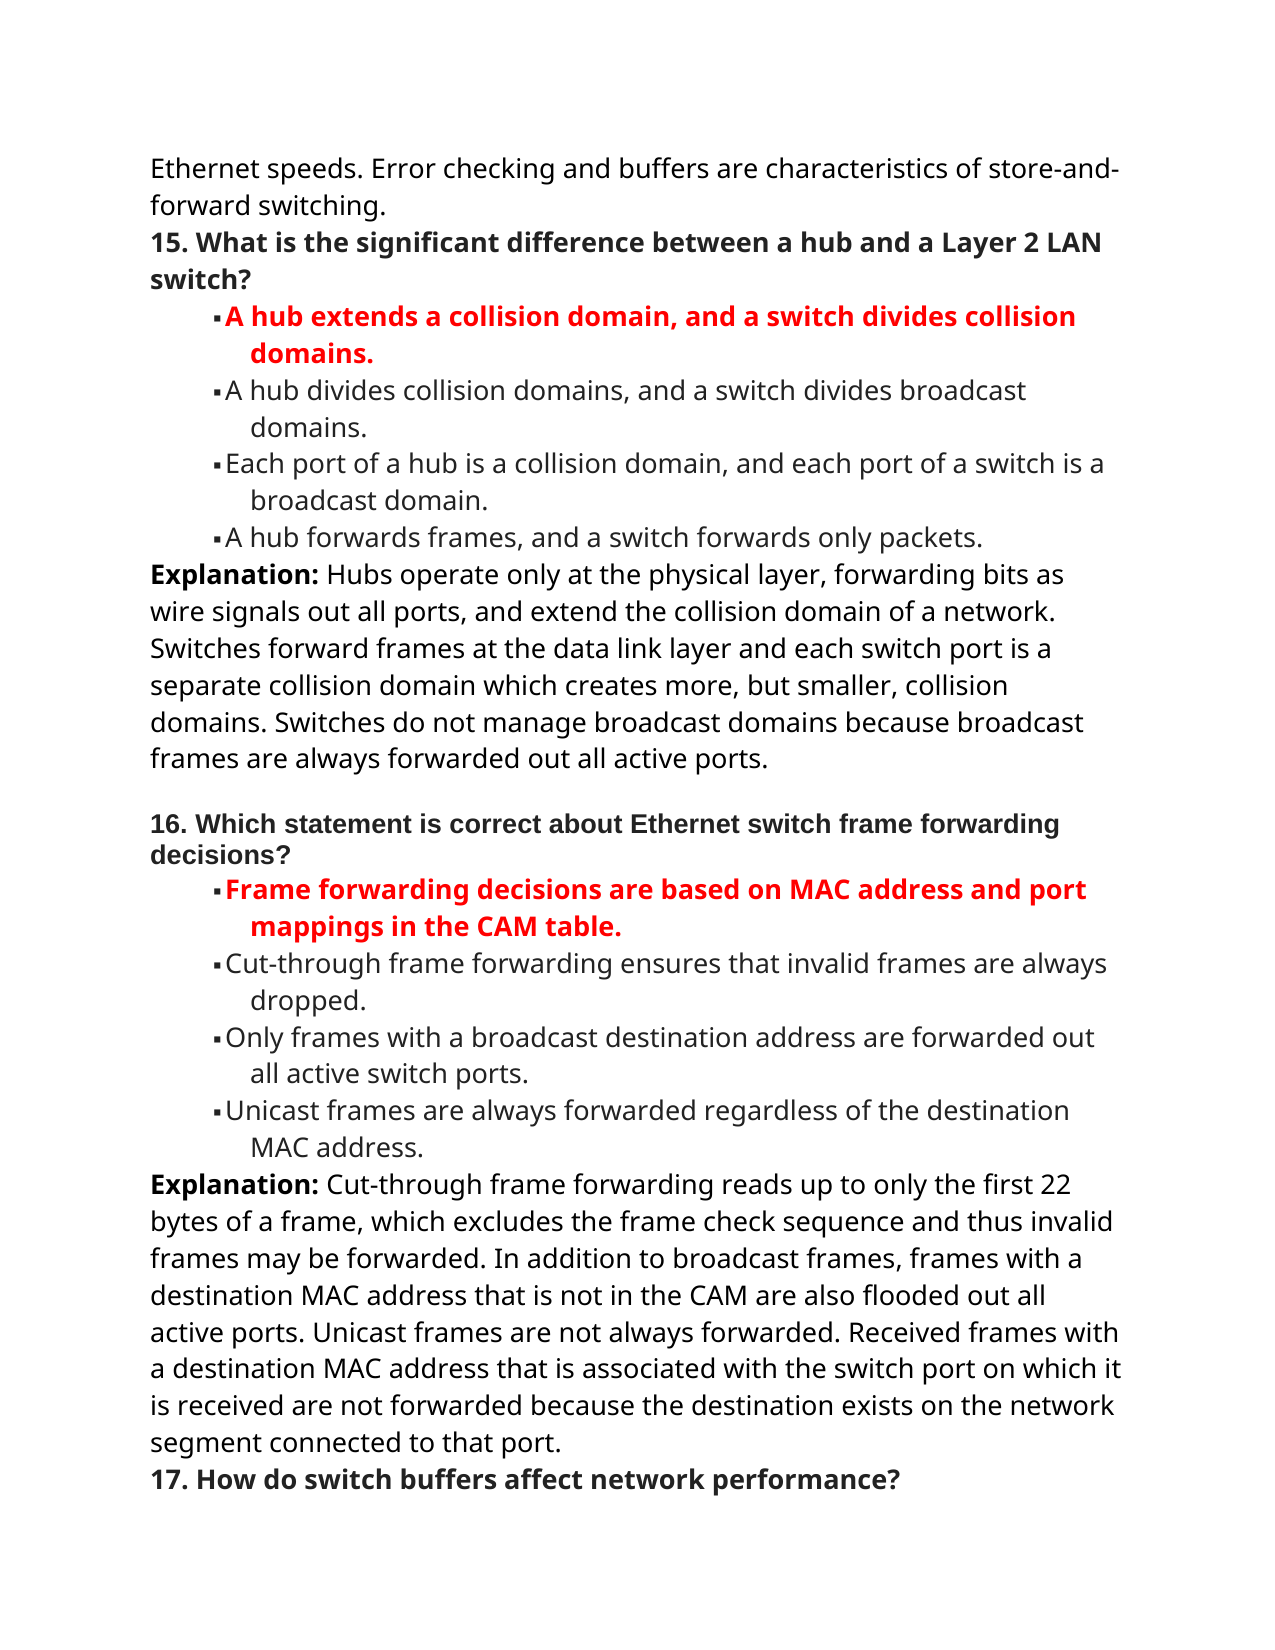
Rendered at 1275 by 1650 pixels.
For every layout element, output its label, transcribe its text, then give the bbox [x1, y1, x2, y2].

text 15. What is the significant difference between a hub and a Layer 2 LAN switch? [150, 224, 1125, 297]
text Explanation: Hubs operate only at the physical layer, forwarding bits as wire signals out all ports, and extend the collision domain of a network. Switches forward frames at the data link layer and each switch port is a separate collision domain which creates more, but smaller, collision domains. Switches do not manage broadcast domains because broadcast frames are always forwarded out all active ports. [150, 556, 1125, 777]
text 16. Which statement is correct about Ethernet switch frame forwarding decisions? [150, 777, 1125, 871]
list A hub forwards frames, and a switch forwards only packets. [212, 519, 1125, 556]
text Explanation: Cut-through frame forwarding reads up to only the first 22 bytes of a frame, which excludes the frame check sequence and thus invalid frames may be forwarded. In addition to broadcast frames, frames with a destination MAC address that is not in the CAM are also flooded out all active ports. Unicast frames are not always forwarded. Received frames with a destination MAC address that is associated with the switch port on which it is received are not forwarded because the destination exists on the network segment connected to that port. [150, 1166, 1125, 1461]
list Cut-through frame forwarding ensures that invalid frames are always dropped. [212, 944, 1125, 1018]
list Frame forwarding decisions are based on MAC address and port mappings in the CAM table. [212, 871, 1125, 944]
list Unicast frames are always forwarded regardless of the destination MAC address. [212, 1092, 1125, 1166]
list Each port of a hub is a collision domain, and each port of a switch is a broadcast domain. [212, 445, 1125, 519]
list A hub divides collision domains, and a switch divides broadcast domains. [212, 371, 1125, 445]
list Only frames with a broadcast destination address are forwarded out all active switch ports. [212, 1018, 1125, 1092]
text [150, 150, 1125, 224]
list A hub extends a collision domain, and a switch divides collision domains. [212, 297, 1125, 371]
text 17. How do switch buffers affect network performance? [150, 1461, 1125, 1497]
